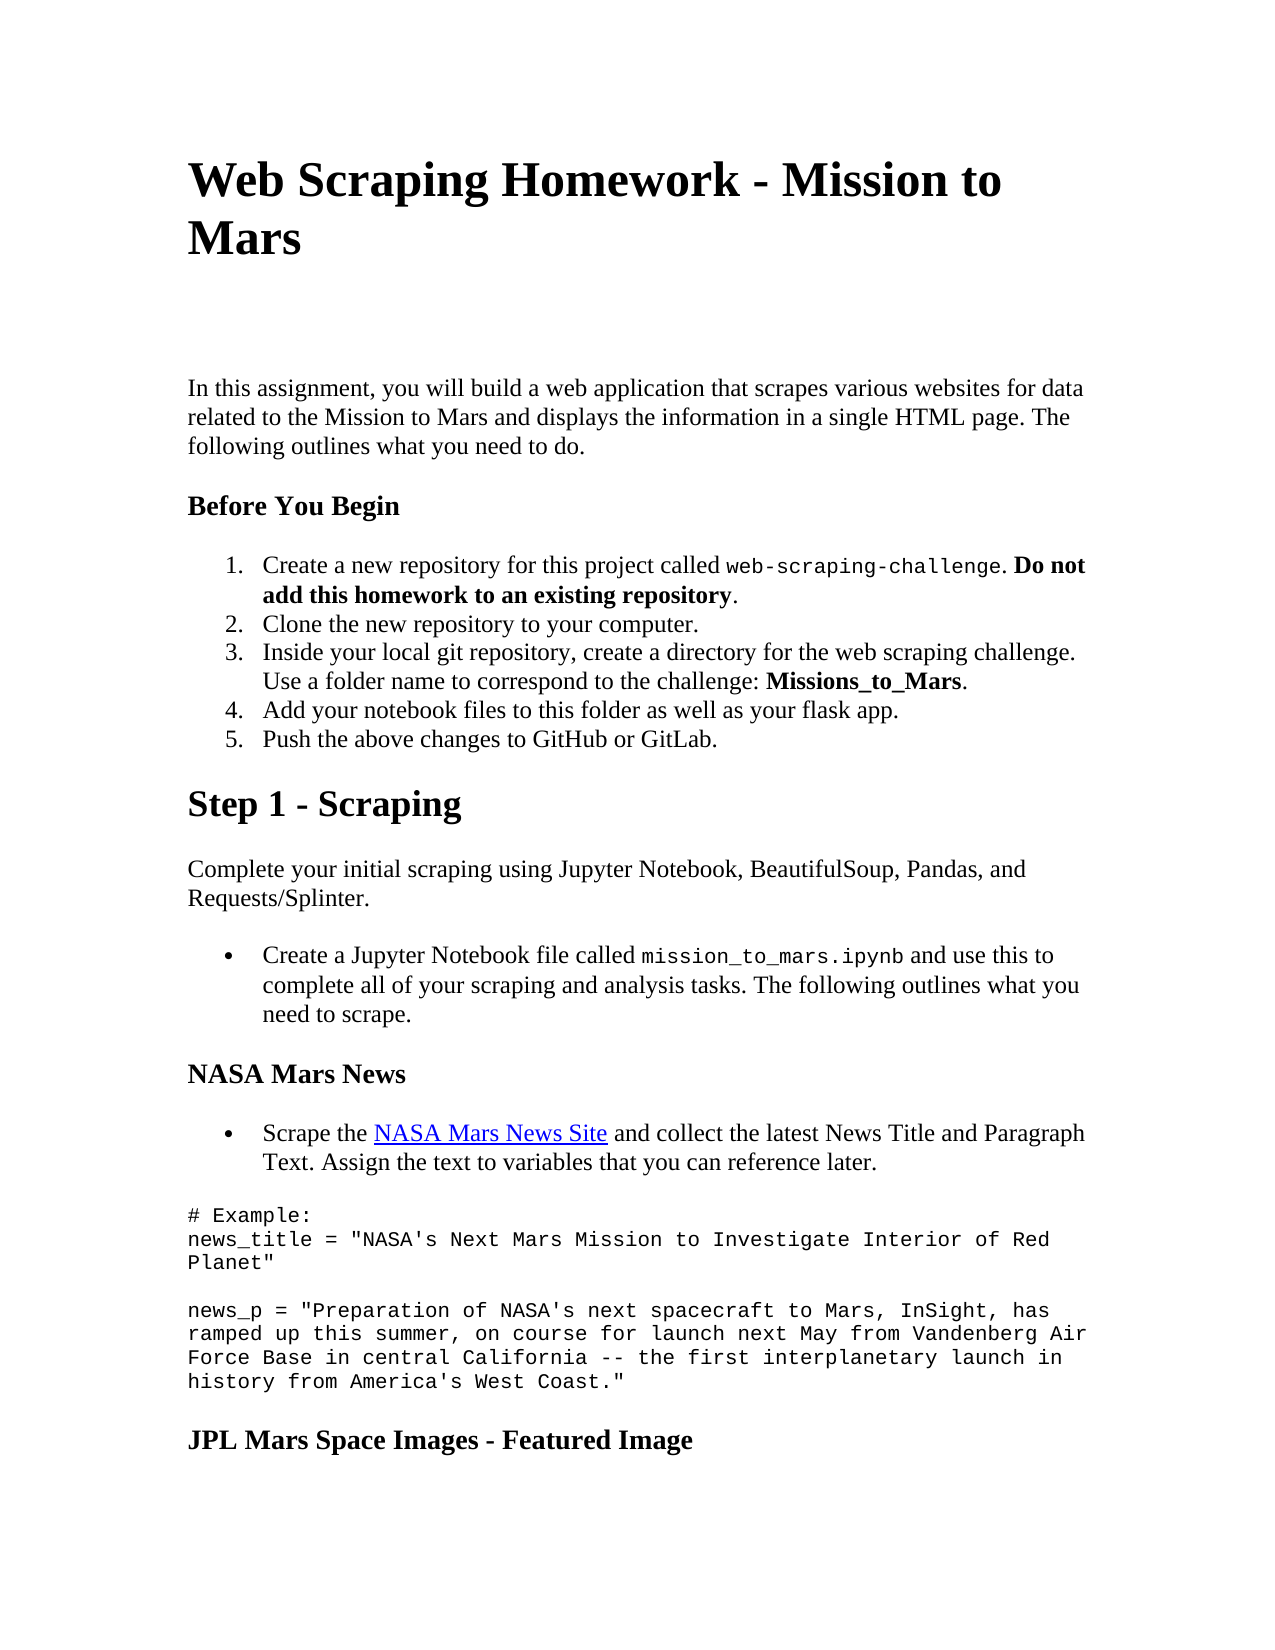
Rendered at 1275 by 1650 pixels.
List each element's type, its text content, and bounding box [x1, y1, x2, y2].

text JPL Mars Space Images - Featured Image [187, 1423, 1087, 1456]
list Add your notebook files to this folder as well as your flask app. [225, 695, 1087, 724]
text news_title = "NASA's Next Mars Mission to Investigate Interior of Red Planet" [187, 1229, 1087, 1276]
text NASA Mars News [187, 1057, 1087, 1089]
list Create a Jupyter Notebook file called mission_to_mars.ipynb and use this to complete all of your scraping and analysis tasks. The following outlines what you need to scrape. [225, 941, 1087, 1028]
list Scrape the NASA Mars News Site and collect the latest News Title and Paragraph Text. Assign the text to variables that you can reference later. [225, 1118, 1087, 1176]
text Step 1 - Scraping [187, 782, 1087, 825]
text Before You Begin [187, 489, 1087, 521]
list Clone the new repository to your computer. [225, 609, 1087, 637]
list Push the above changes to GitHub or GitLab. [225, 724, 1087, 752]
list Create a new repository for this project called web-scraping-challenge. Do not add this homework to an existing repository. [225, 550, 1087, 609]
text # Example: [187, 1205, 1087, 1229]
list Inside your local git repository, create a directory for the web scraping challenge. Use a folder name to correspond to the challenge: Missions_to_Mars. [225, 637, 1087, 695]
text news_p = "Preparation of NASA's next spacecraft to Mars, InSight, has ramped up this summer, on course for launch next May from Vandenberg Air Force Base in central California -- the first interplanetary launch in history from America's West Coast." [187, 1300, 1087, 1394]
text Web Scraping Homework - Mission to Mars [187, 150, 1087, 265]
text In this assignment, you will build a web application that scrapes various websites for data related to the Mission to Mars and displays the information in a single HTML page. The following outlines what you need to do. [187, 373, 1087, 460]
text Complete your initial scraping using Jupyter Notebook, BeautifulSoup, Pandas, and Requests/Splinter. [187, 854, 1087, 911]
